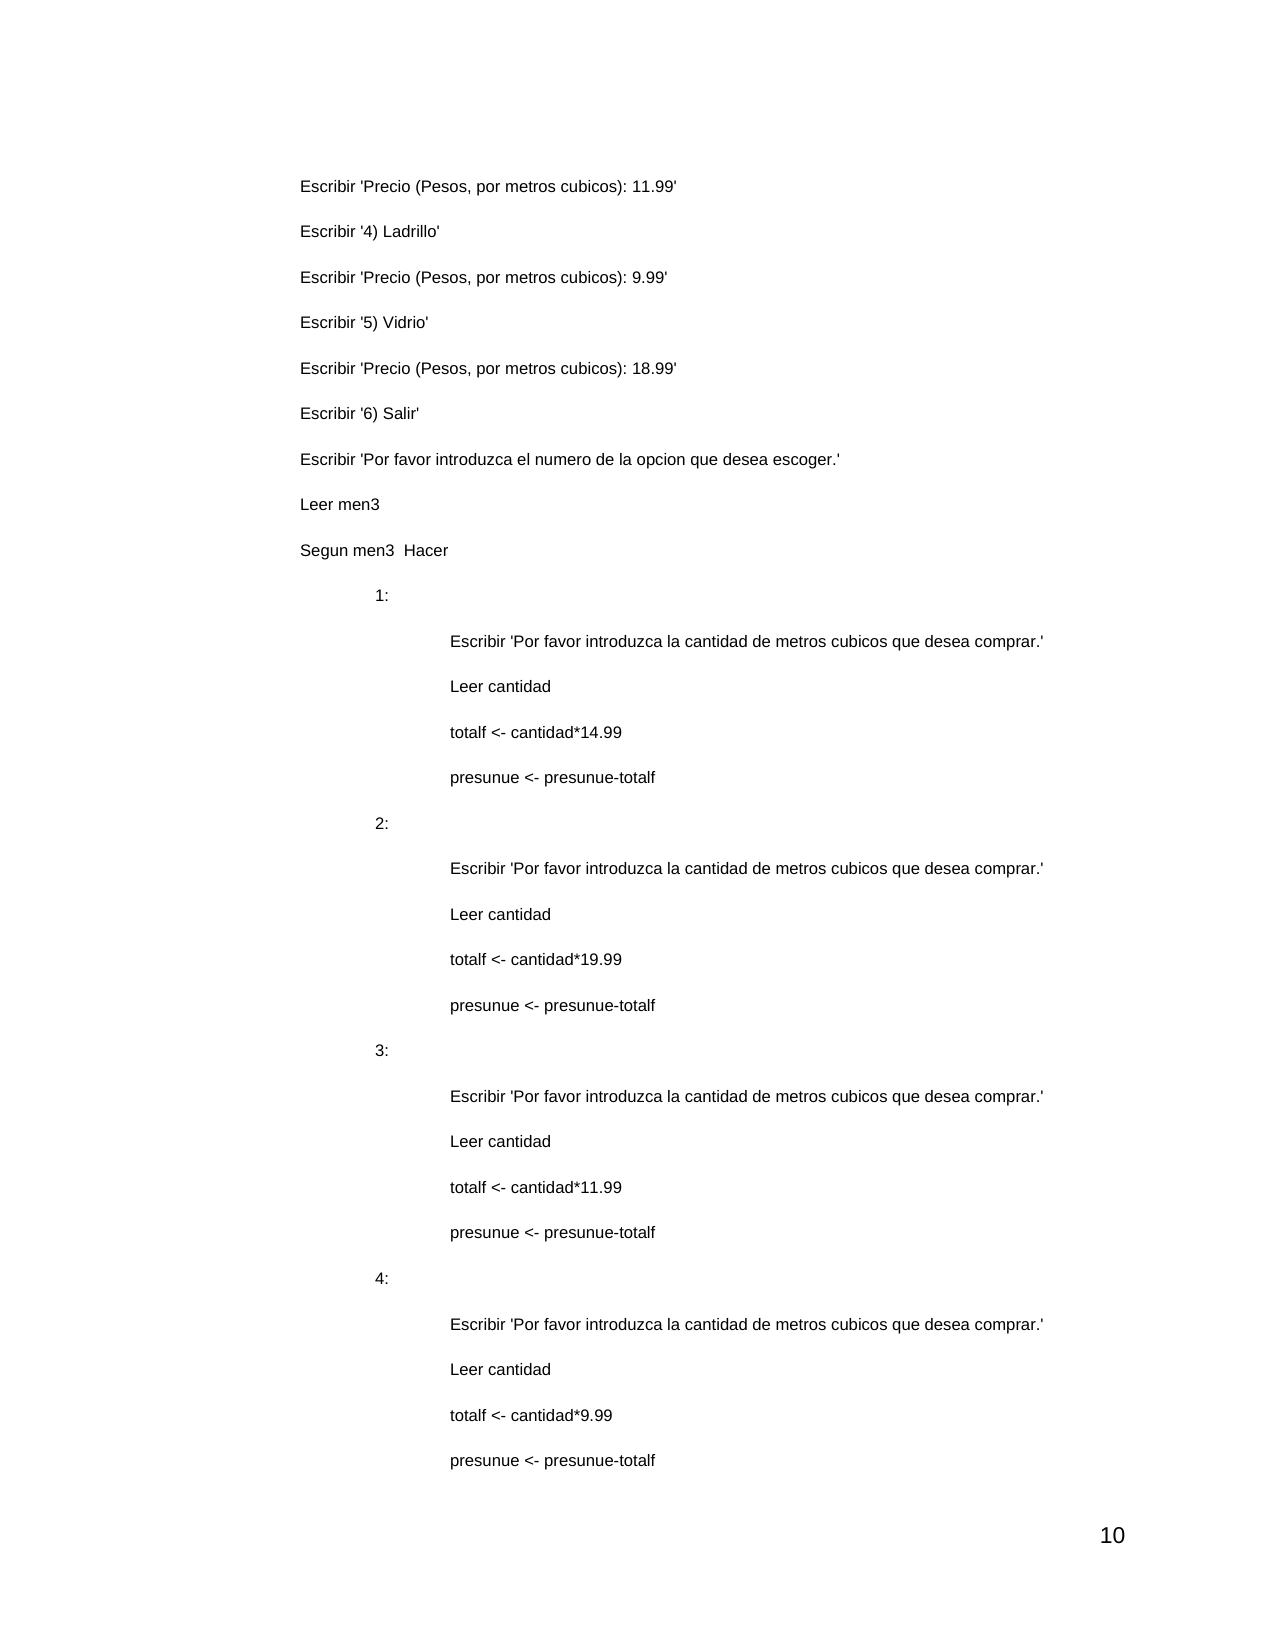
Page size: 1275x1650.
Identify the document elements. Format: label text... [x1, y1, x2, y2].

text presunue <- presunue-totalf [150, 969, 1125, 1015]
text Escribir 'Precio (Pesos, por metros cubicos): 18.99' [150, 332, 1125, 378]
text Leer cantidad [150, 651, 1125, 696]
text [150, 1288, 1125, 1333]
text Escribir 'Por favor introduzca el numero de la opcion que desea escoger.' [150, 423, 1125, 469]
text Escribir '5) Vidrio' [150, 287, 1125, 332]
text totalf <- cantidad*14.99 [150, 696, 1125, 742]
text 4: [150, 1242, 1125, 1288]
text Escribir 'Por favor introduzca la cantidad de metros cubicos que desea comprar.' [150, 833, 1125, 878]
text totalf <- cantidad*19.99 [150, 924, 1125, 969]
text presunue <- presunue-totalf [150, 1424, 1125, 1470]
text Escribir 'Por favor introduzca la cantidad de metros cubicos que desea comprar.' [150, 605, 1125, 651]
text presunue <- presunue-totalf [150, 1197, 1125, 1242]
text totalf <- cantidad*11.99 [150, 1151, 1125, 1197]
text totalf <- cantidad*9.99 [150, 1379, 1125, 1424]
text Escribir '4) Ladrillo' [150, 196, 1125, 241]
text Escribir '6) Salir' [150, 378, 1125, 423]
text presunue <- presunue-totalf [150, 742, 1125, 787]
text Leer cantidad [150, 1106, 1125, 1151]
text Escribir 'Por favor introduzca la cantidad de metros cubicos que desea comprar.' [150, 1060, 1125, 1106]
text 3: [150, 1015, 1125, 1060]
text Escribir 'Precio (Pesos, por metros cubicos): 9.99' [150, 241, 1125, 287]
text Leer men3 [150, 469, 1125, 514]
text 2: [150, 787, 1125, 833]
text Segun men3 Hacer [150, 514, 1125, 560]
text Leer cantidad [150, 878, 1125, 924]
text Leer cantidad [150, 1333, 1125, 1379]
text Escribir 'Precio (Pesos, por metros cubicos): 11.99' [150, 150, 1125, 196]
text 1: [150, 560, 1125, 605]
